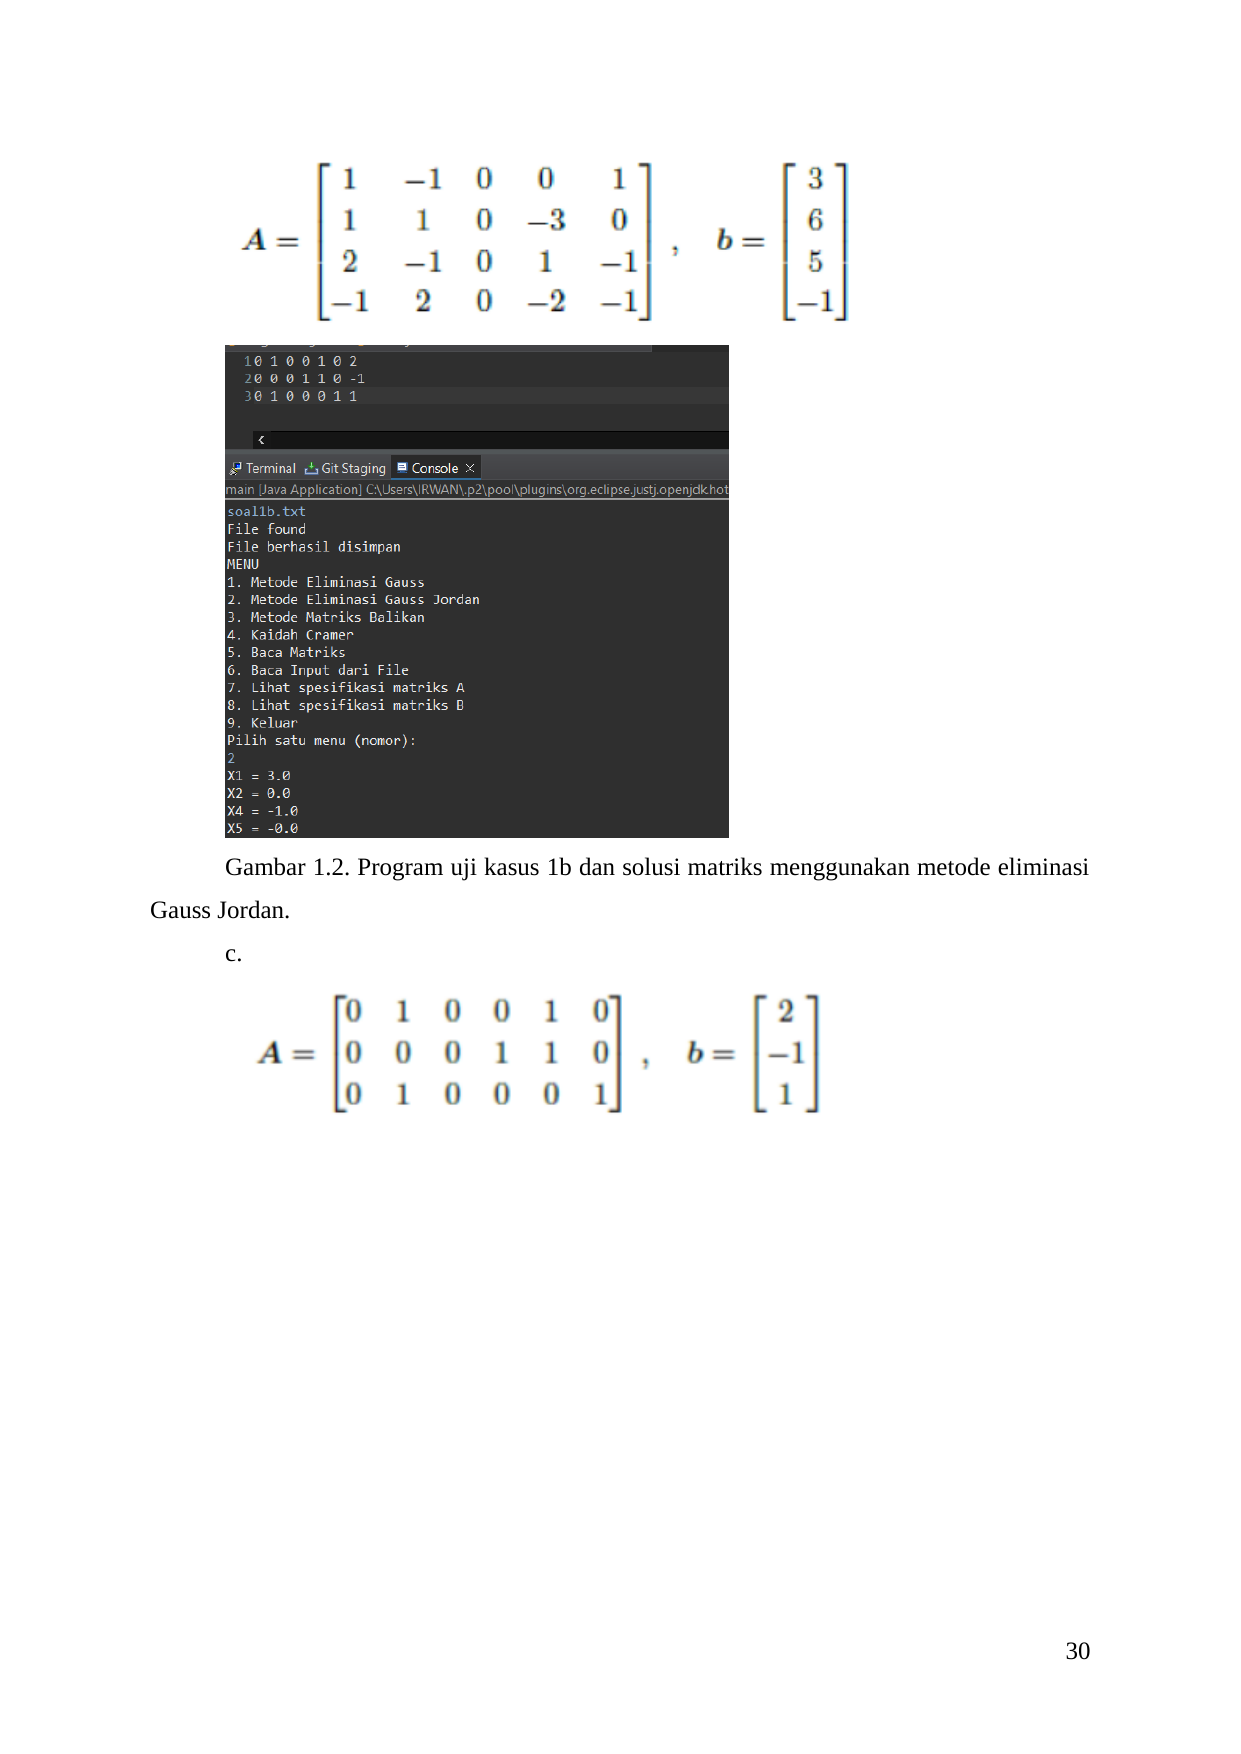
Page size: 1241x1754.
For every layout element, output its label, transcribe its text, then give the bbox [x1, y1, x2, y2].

text c. [150, 938, 1090, 967]
picture [225, 150, 924, 332]
picture [225, 345, 729, 838]
text Gambar 1.2. Program uji kasus 1b dan solusi matriks menggunakan metode eliminasi Gauss Jordan. [150, 852, 1090, 923]
picture [225, 981, 847, 1127]
